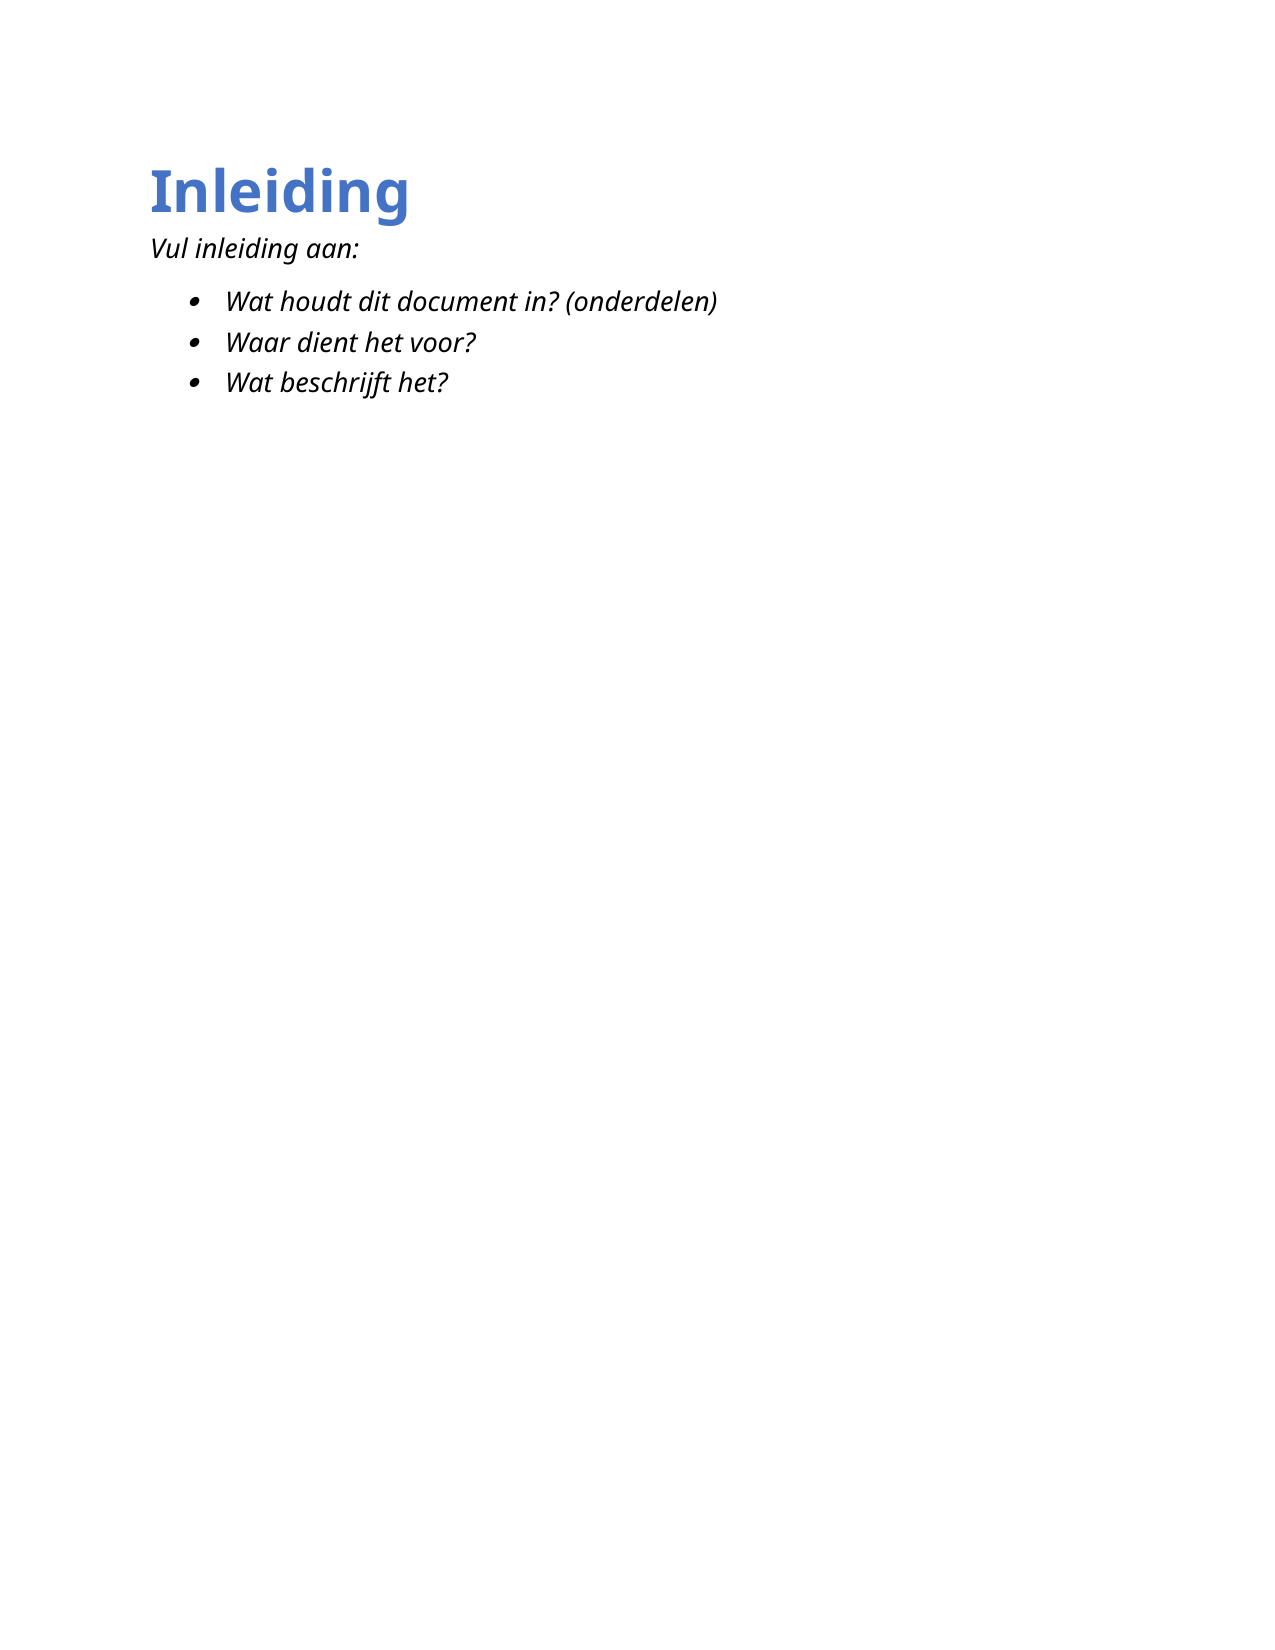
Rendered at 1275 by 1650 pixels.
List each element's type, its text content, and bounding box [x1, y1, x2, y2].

list Wat beschrijft het? [187, 363, 1125, 400]
subtitle Inleiding [150, 150, 1125, 229]
list Waar dient het voor? [187, 323, 1125, 360]
text Vul inleiding aan: [150, 229, 1125, 266]
list Wat houdt dit document in? (onderdelen) [187, 282, 1125, 319]
